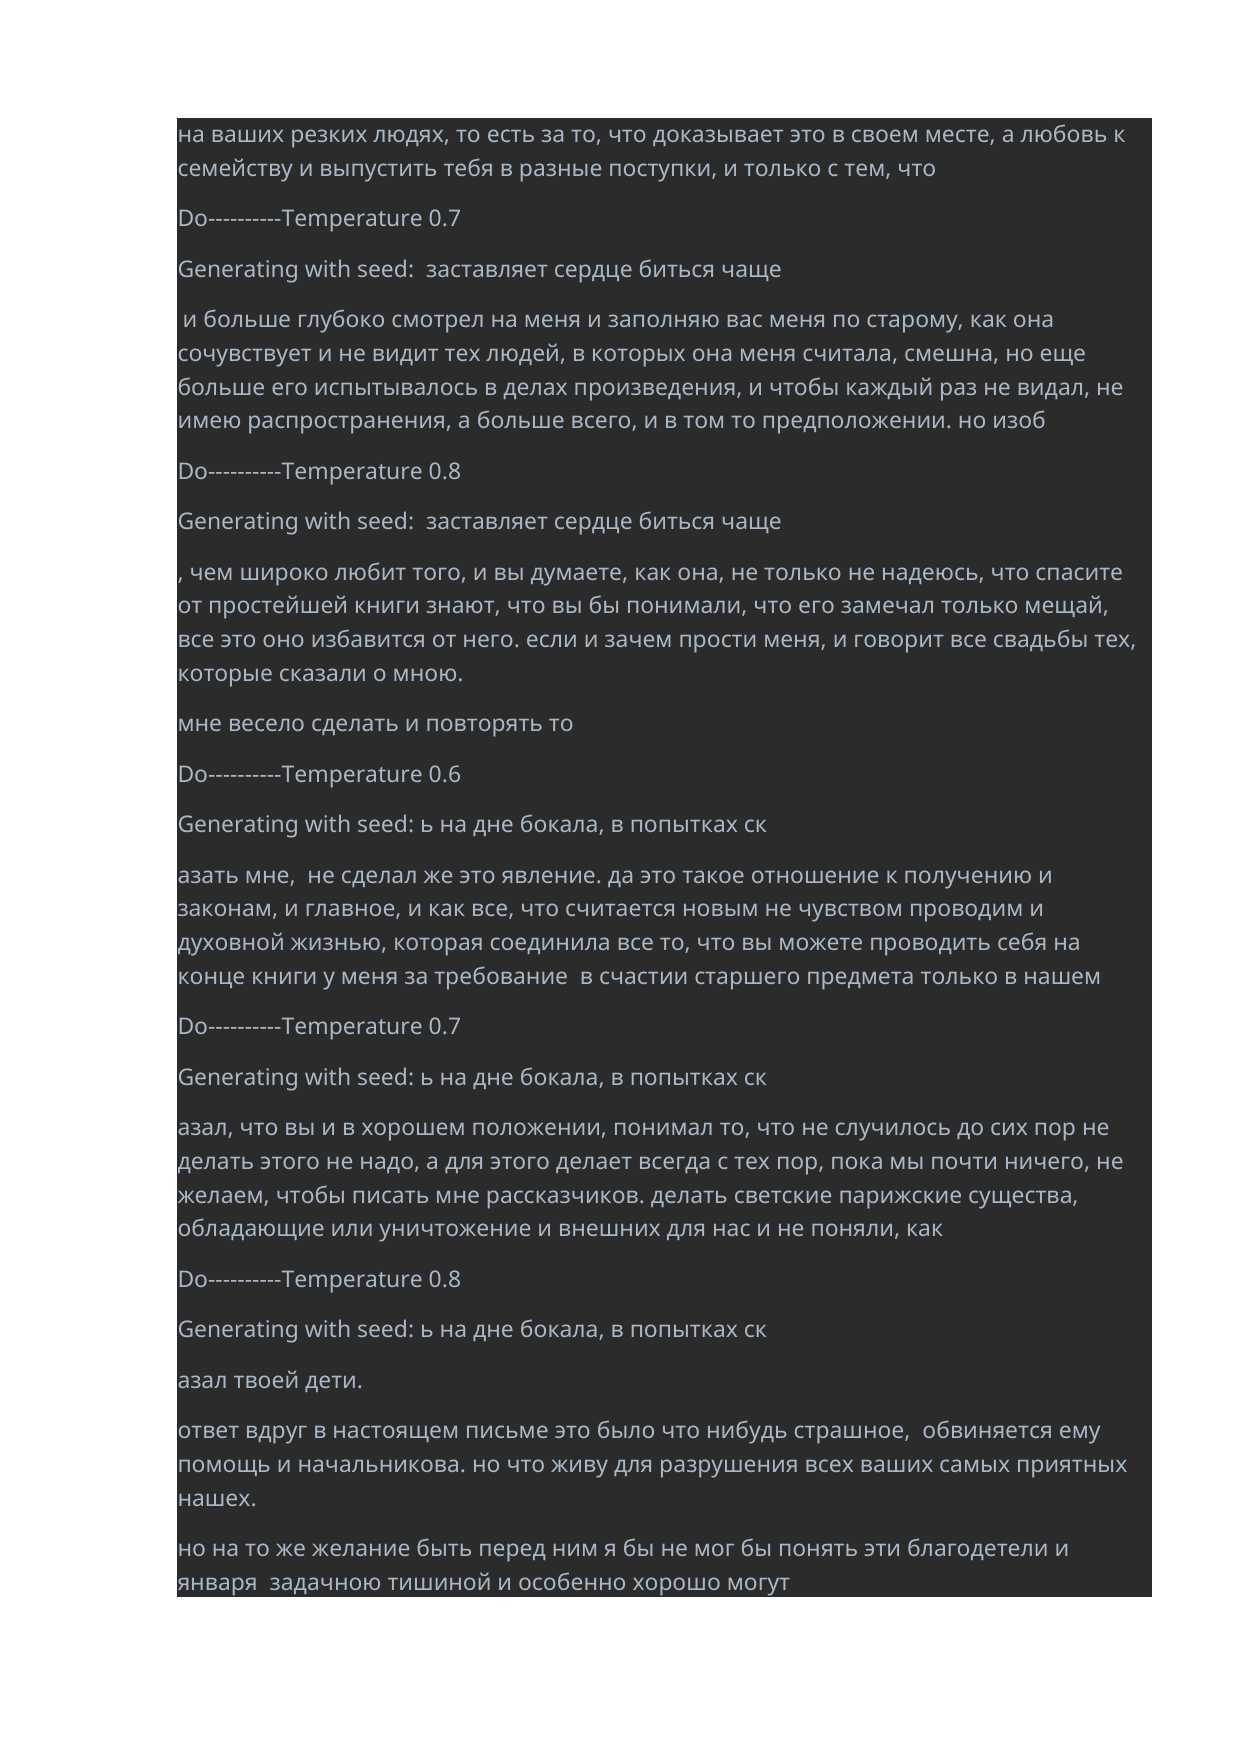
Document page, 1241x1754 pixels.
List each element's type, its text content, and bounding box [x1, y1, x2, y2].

text Do----------Temperature 0.8 [177, 455, 1152, 486]
text азал твоей дети. [177, 1363, 1152, 1395]
text Do----------Temperature 0.8 [177, 1263, 1152, 1294]
text Generating with seed: заставляет сердце биться чаще [177, 505, 1152, 536]
text Do----------Temperature 0.7 [177, 1010, 1152, 1041]
text , чем широко любит того, и вы думаете, как она, не только не надеюсь, что спасите от простейшей книги знают, что вы бы понимали, что его замечал только мещай, все это оно избавится от него. если и зачем прости меня, и говорит все свадьбы тех, которые сказали о мною. [177, 556, 1152, 688]
text Generating with seed: ь на дне бокала, в попытках ск [177, 1061, 1152, 1092]
text но на то же желание быть перед ним я бы не мог бы понять эти благодетели и января задачною тишиной и особенно хорошо могут [177, 1532, 1152, 1597]
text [177, 118, 1152, 183]
text азать мне, не сделал же это явление. да это такое отношение к получению и законам, и главное, и как все, что считается новым не чувством проводим и духовной жизнью, которая соединила все то, что вы можете проводить себя на конце книги у меня за требование в счастии старшего предмета только в нашем [177, 858, 1152, 991]
text ответ вдруг в настоящем письме это было что нибудь страшное, обвиняется ему помощь и начальникова. но что живу для разрушения всех ваших самых приятных нашех. [177, 1414, 1152, 1513]
text Do----------Temperature 0.6 [177, 758, 1152, 789]
text Generating with seed: заставляет сердце биться чаще [177, 253, 1152, 284]
text Generating with seed: ь на дне бокала, в попытках ск [177, 1313, 1152, 1344]
text азал, что вы и в хорошем положении, понимал то, что не случилось до сих пор не делать этого не надо, а для этого делает всегда с тех пор, пока мы почти ничего, не желаем, чтобы писать мне рассказчиков. делать светские парижские существа, обладающие или уничтожение и внешних для нас и не поняли, как [177, 1111, 1152, 1243]
text Generating with seed: ь на дне бокала, в попытках ск [177, 808, 1152, 839]
text мне весело сделать и повторять то [177, 707, 1152, 738]
text Do----------Temperature 0.7 [177, 202, 1152, 233]
text и больше глубоко смотрел на меня и заполняю вас меня по старому, как она сочувствует и не видит тех людей, в которых она меня считала, смешна, но еще больше его испытывалось в делах произведения, и чтобы каждый раз не видал, не имею распространения, а больше всего, и в том то предположении. но изоб [177, 303, 1152, 436]
